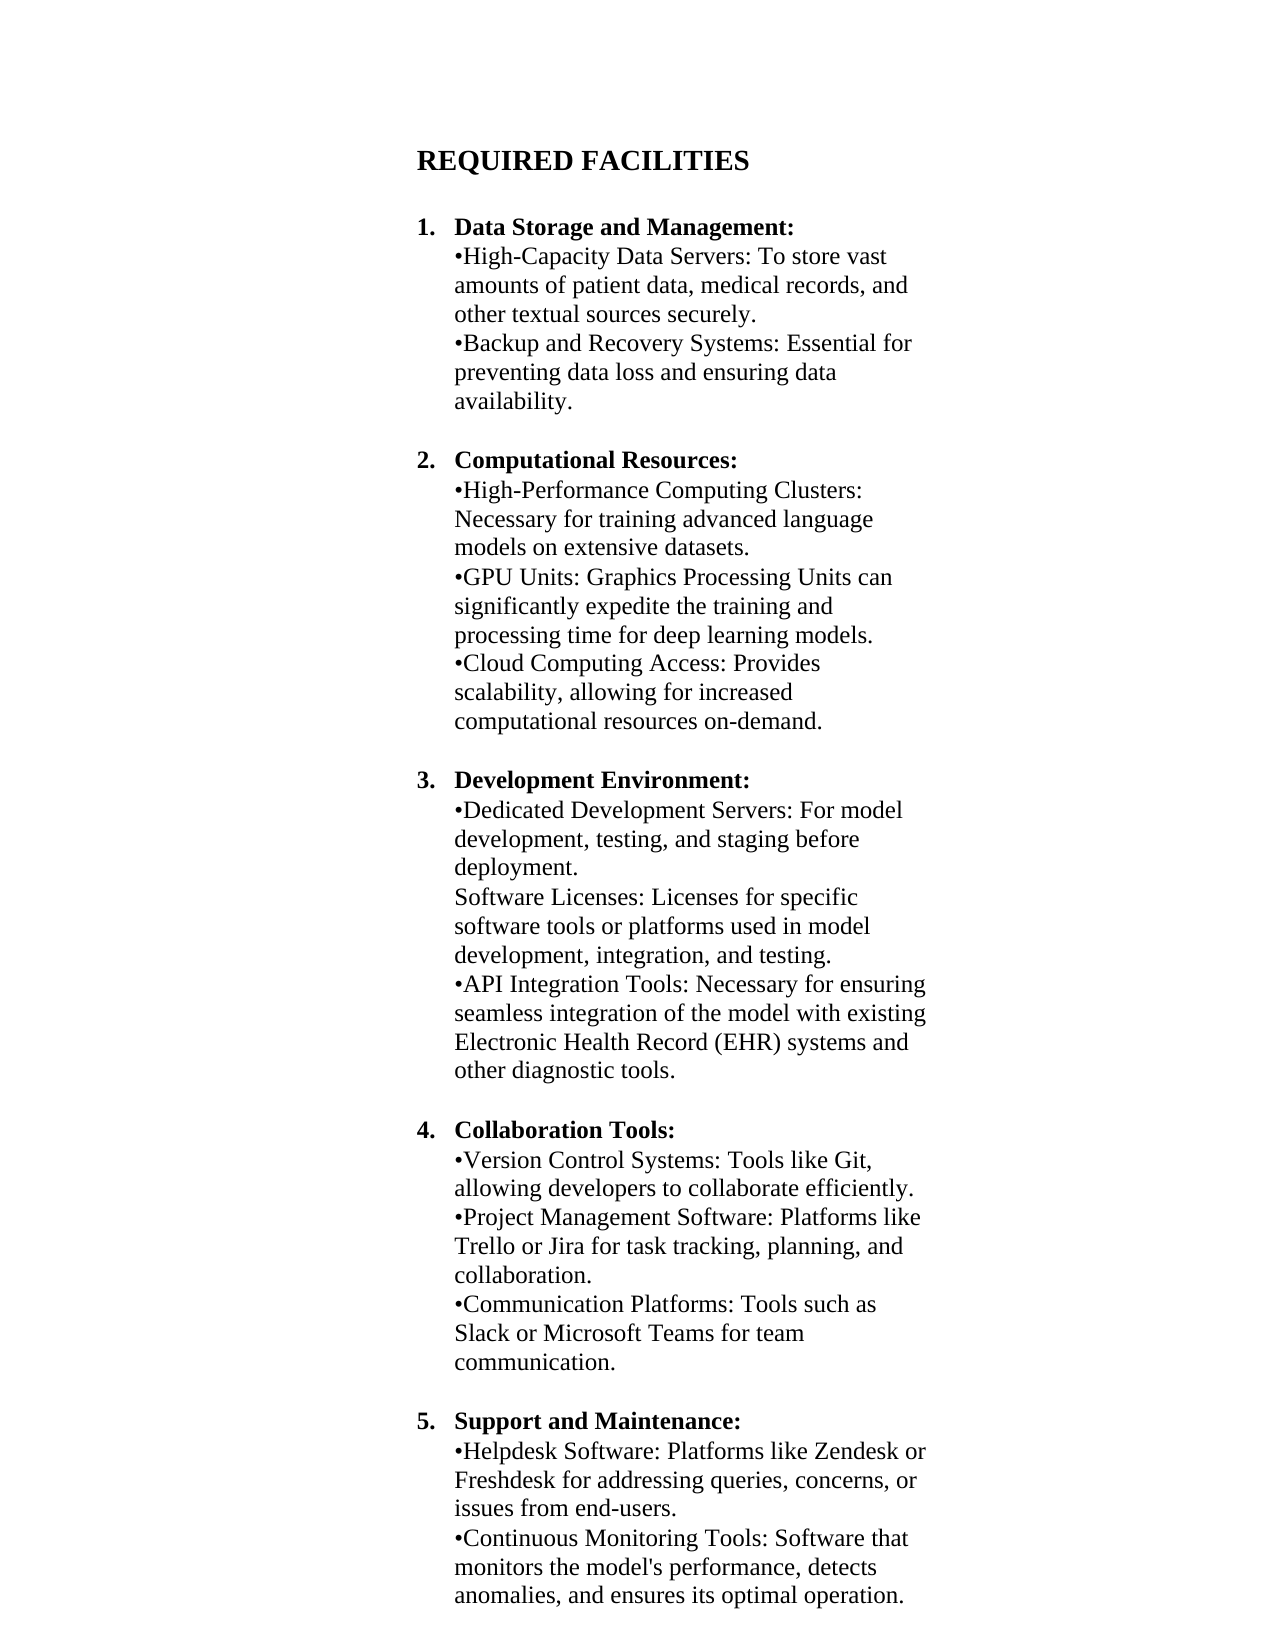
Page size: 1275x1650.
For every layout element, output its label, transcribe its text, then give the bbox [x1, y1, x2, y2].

list •High-Performance Computing Clusters: Necessary for training advanced language models on extensive datasets. [454, 475, 933, 561]
list •Backup and Recovery Systems: Essential for preventing data loss and ensuring data availability. [454, 328, 933, 415]
list •Version Control Systems: Tools like Git, allowing developers to collaborate efficiently. •Project Management Software: Platforms like Trello or Jira for task tracking, planning, and collaboration. [454, 1145, 933, 1288]
list •Communication Platforms: Tools such as Slack or Microsoft Teams for team communication. [454, 1289, 933, 1376]
text REQUIRED FACILITIES [417, 143, 933, 176]
list •Helpdesk Software: Platforms like Zendesk or Freshdesk for addressing queries, concerns, or issues from end-users. [454, 1436, 933, 1522]
list •GPU Units: Graphics Processing Units can significantly expedite the training and processing time for deep learning models. •Cloud Computing Access: Provides scalability, allowing for increased computational resources on-demand. [454, 562, 933, 735]
list Data Storage and Management: [417, 212, 933, 240]
list Software Licenses: Licenses for specific software tools or platforms used in model development, integration, and testing. [454, 882, 933, 968]
list •API Integration Tools: Necessary for ensuring seamless integration of the model with existing Electronic Health Record (EHR) systems and other diagnostic tools. [454, 969, 933, 1084]
list •Continuous Monitoring Tools: Software that monitors the model's performance, detects anomalies, and ensures its optimal operation. [454, 1523, 933, 1609]
list Development Environment: [417, 765, 933, 794]
list •Dedicated Development Servers: For model development, testing, and staging before deployment. [454, 795, 933, 881]
list Support and Maintenance: [417, 1406, 933, 1435]
list Computational Resources: [417, 445, 933, 474]
list •High-Capacity Data Servers: To store vast amounts of patient data, medical records, and other textual sources securely. [454, 241, 933, 327]
list Collaboration Tools: [417, 1115, 933, 1144]
